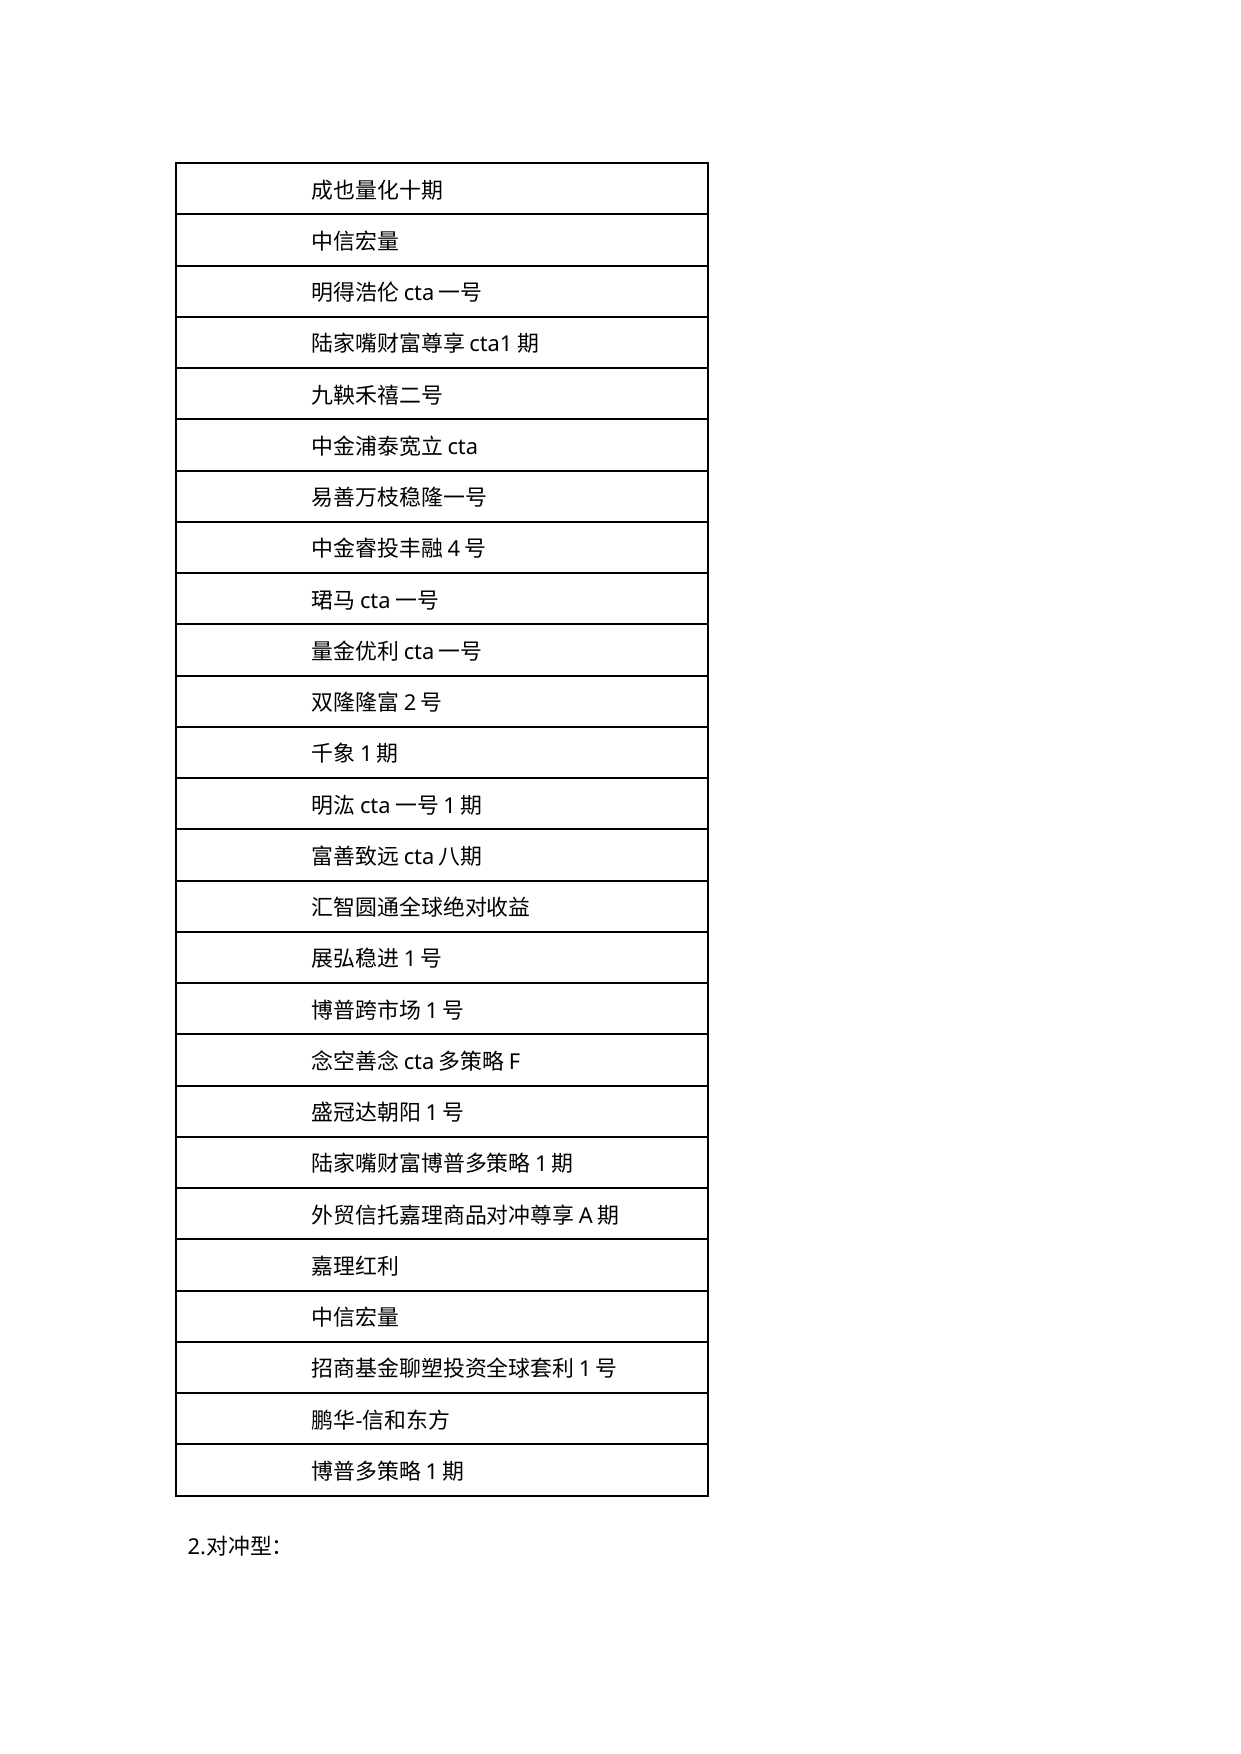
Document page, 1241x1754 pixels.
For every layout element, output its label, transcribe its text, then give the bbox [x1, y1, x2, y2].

table_cell 中信宏量 [177, 1292, 707, 1341]
table_cell 九鞅禾禧二号 [177, 369, 707, 418]
table_cell 明得浩伦cta一号 [177, 267, 707, 316]
table_cell 明汯cta一号1期 [177, 779, 707, 828]
table_cell 念空善念cta多策略F [177, 1035, 707, 1084]
table_cell 鹏华-信和东方 [177, 1394, 707, 1443]
table_cell 双隆隆富2号 [177, 677, 707, 726]
table_cell 千象1期 [177, 728, 707, 777]
table_cell 成也量化十期 [177, 164, 707, 213]
table_cell 陆家嘴财富博普多策略1期 [177, 1138, 707, 1187]
table_cell 中金睿投丰融4号 [177, 523, 707, 572]
table_cell 外贸信托嘉理商品对冲尊享A期 [177, 1189, 707, 1238]
table_cell 招商基金聊塑投资全球套利1号 [177, 1343, 707, 1392]
table_cell 嘉理红利 [177, 1240, 707, 1289]
table_cell 易善万枝稳隆一号 [177, 472, 707, 521]
table_cell 中金浦泰宽立cta [177, 420, 707, 469]
table_cell 中信宏量 [177, 215, 707, 264]
table_cell 量金优利cta一号 [177, 625, 707, 674]
table_cell 博普跨市场1号 [177, 984, 707, 1033]
table_cell 博普多策略1期 [177, 1445, 707, 1494]
table_cell 富善致远cta八期 [177, 830, 707, 879]
table_cell 展弘稳进1号 [177, 933, 707, 982]
table_cell 盛冠达朝阳1号 [177, 1087, 707, 1136]
table_cell 汇智圆通全球绝对收益 [177, 882, 707, 931]
table_cell 珺马cta一号 [177, 574, 707, 623]
table_cell 陆家嘴财富尊享cta1期 [177, 318, 707, 367]
text 2.对冲型： [187, 1529, 1053, 1562]
